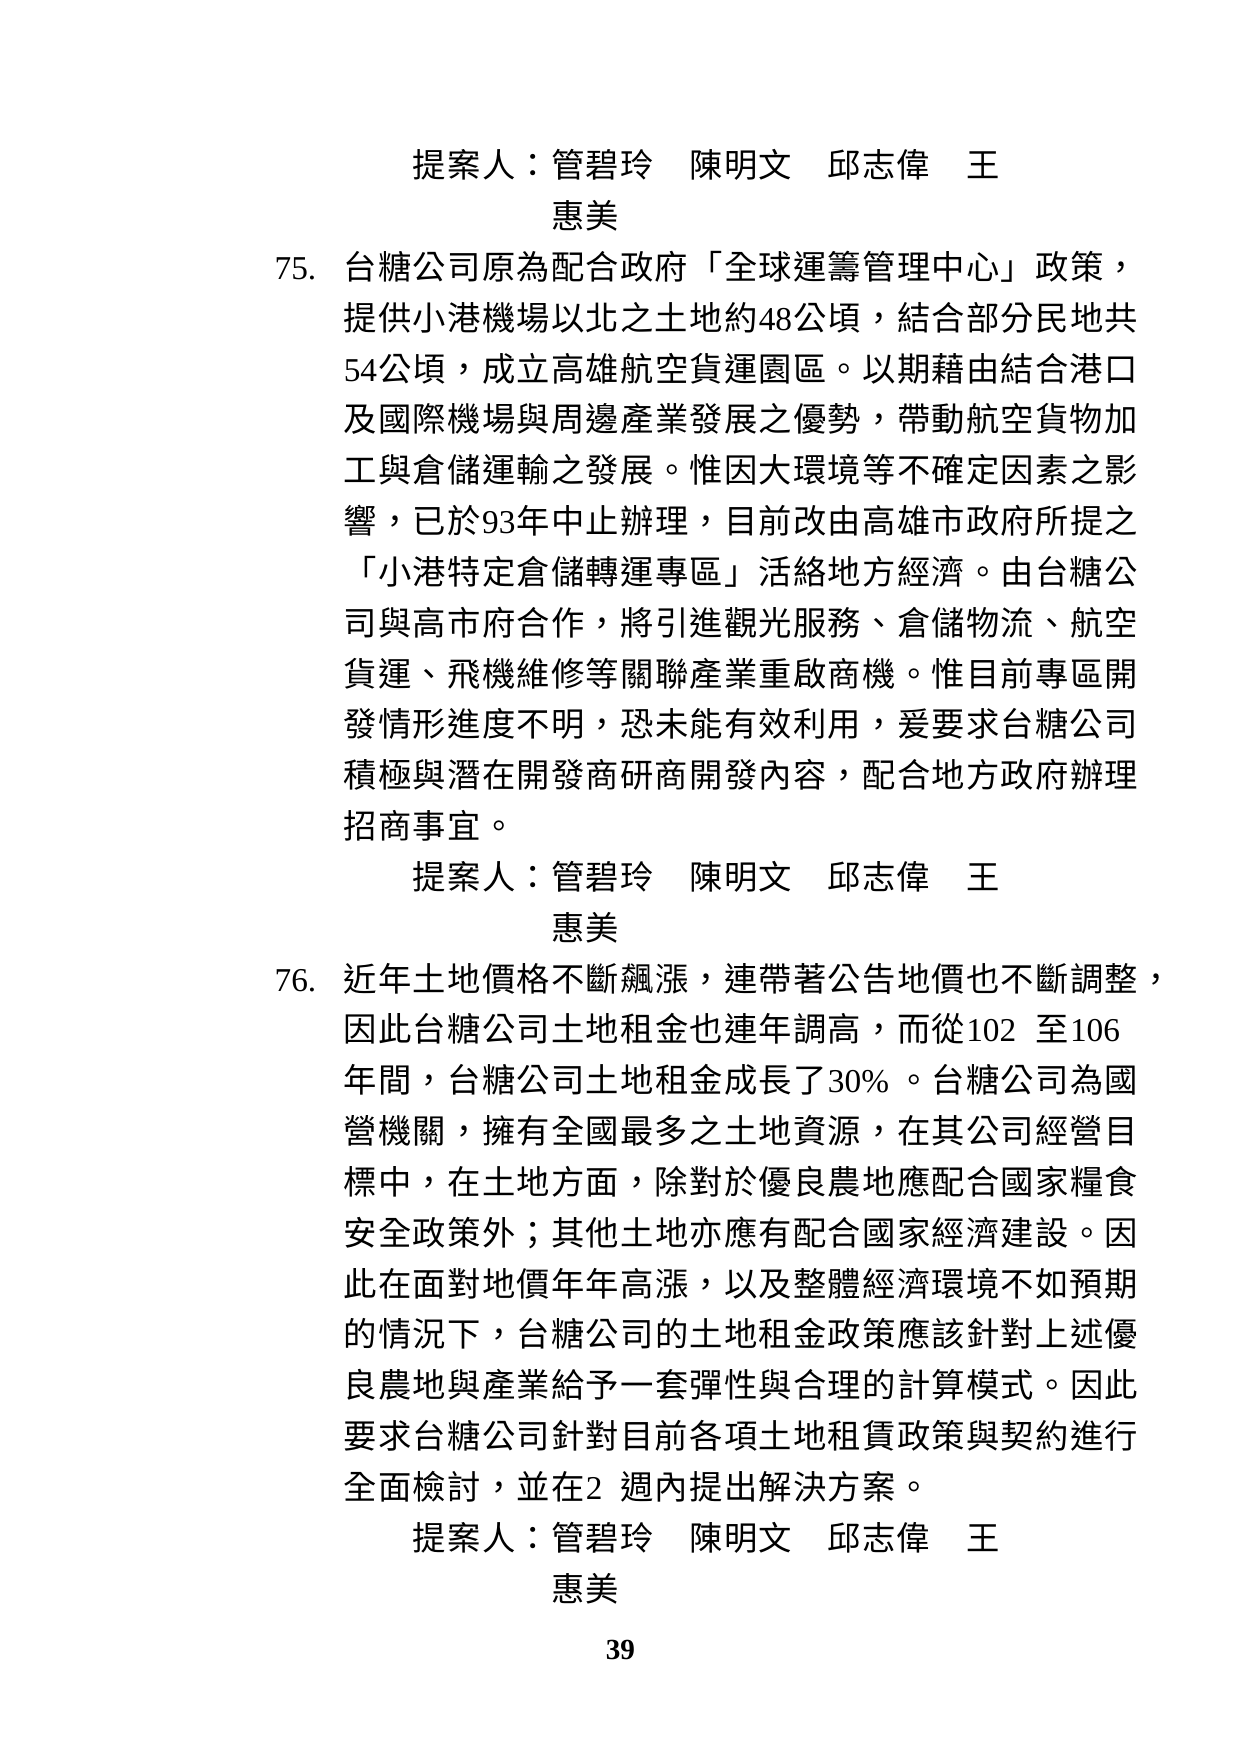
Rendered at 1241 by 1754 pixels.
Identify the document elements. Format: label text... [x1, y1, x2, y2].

text 提案人：管碧玲 陳明文 邱志偉 王惠美 [378, 849, 1035, 951]
text 提案人：管碧玲 陳明文 邱志偉 王惠美 [378, 1510, 1035, 1612]
list 近年土地價格不斷飆漲，連帶著公告地價也不斷調整，因此台糖公司土地租金也連年調高，而從102至106年間，台糖公司土地租金成長了30%。台糖公司為國營機關，擁有全國最多之土地資源，在其公司經營目標中，在土地方面，除對於優良農地應配合國家糧食安全政策外；其他土地亦應有配合國家經濟建設。因此在面對地價年年高漲，以及整體經濟環境不如預期的情況下，台糖公司的土地租金政策應該針對上述優良農地與產業給予一套彈性與合理的計算模式。因此要求台糖公司針對目前各項土地租賃政策與契約進行全面檢討，並在2週內提出解決方案。 [264, 951, 1139, 1510]
text 提案人：管碧玲 陳明文 邱志偉 王惠美 [378, 138, 1035, 239]
list 台糖公司原為配合政府「全球運籌管理中心」政策，提供小港機場以北之土地約48公頃，結合部分民地共54公頃，成立高雄航空貨運園區。以期藉由結合港口及國際機場與周邊產業發展之優勢，帶動航空貨物加工與倉儲運輸之發展。惟因大環境等不確定因素之影響，已於93年中止辦理，目前改由高雄市政府所提之「小港特定倉儲轉運專區」活絡地方經濟。由台糖公司與高市府合作，將引進觀光服務、倉儲物流、航空貨運、飛機維修等關聯產業重啟商機。惟目前專區開發情形進度不明，恐未能有效利用，爰要求台糖公司積極與潛在開發商研商開發內容，配合地方政府辦理招商事宜。 [264, 239, 1139, 849]
